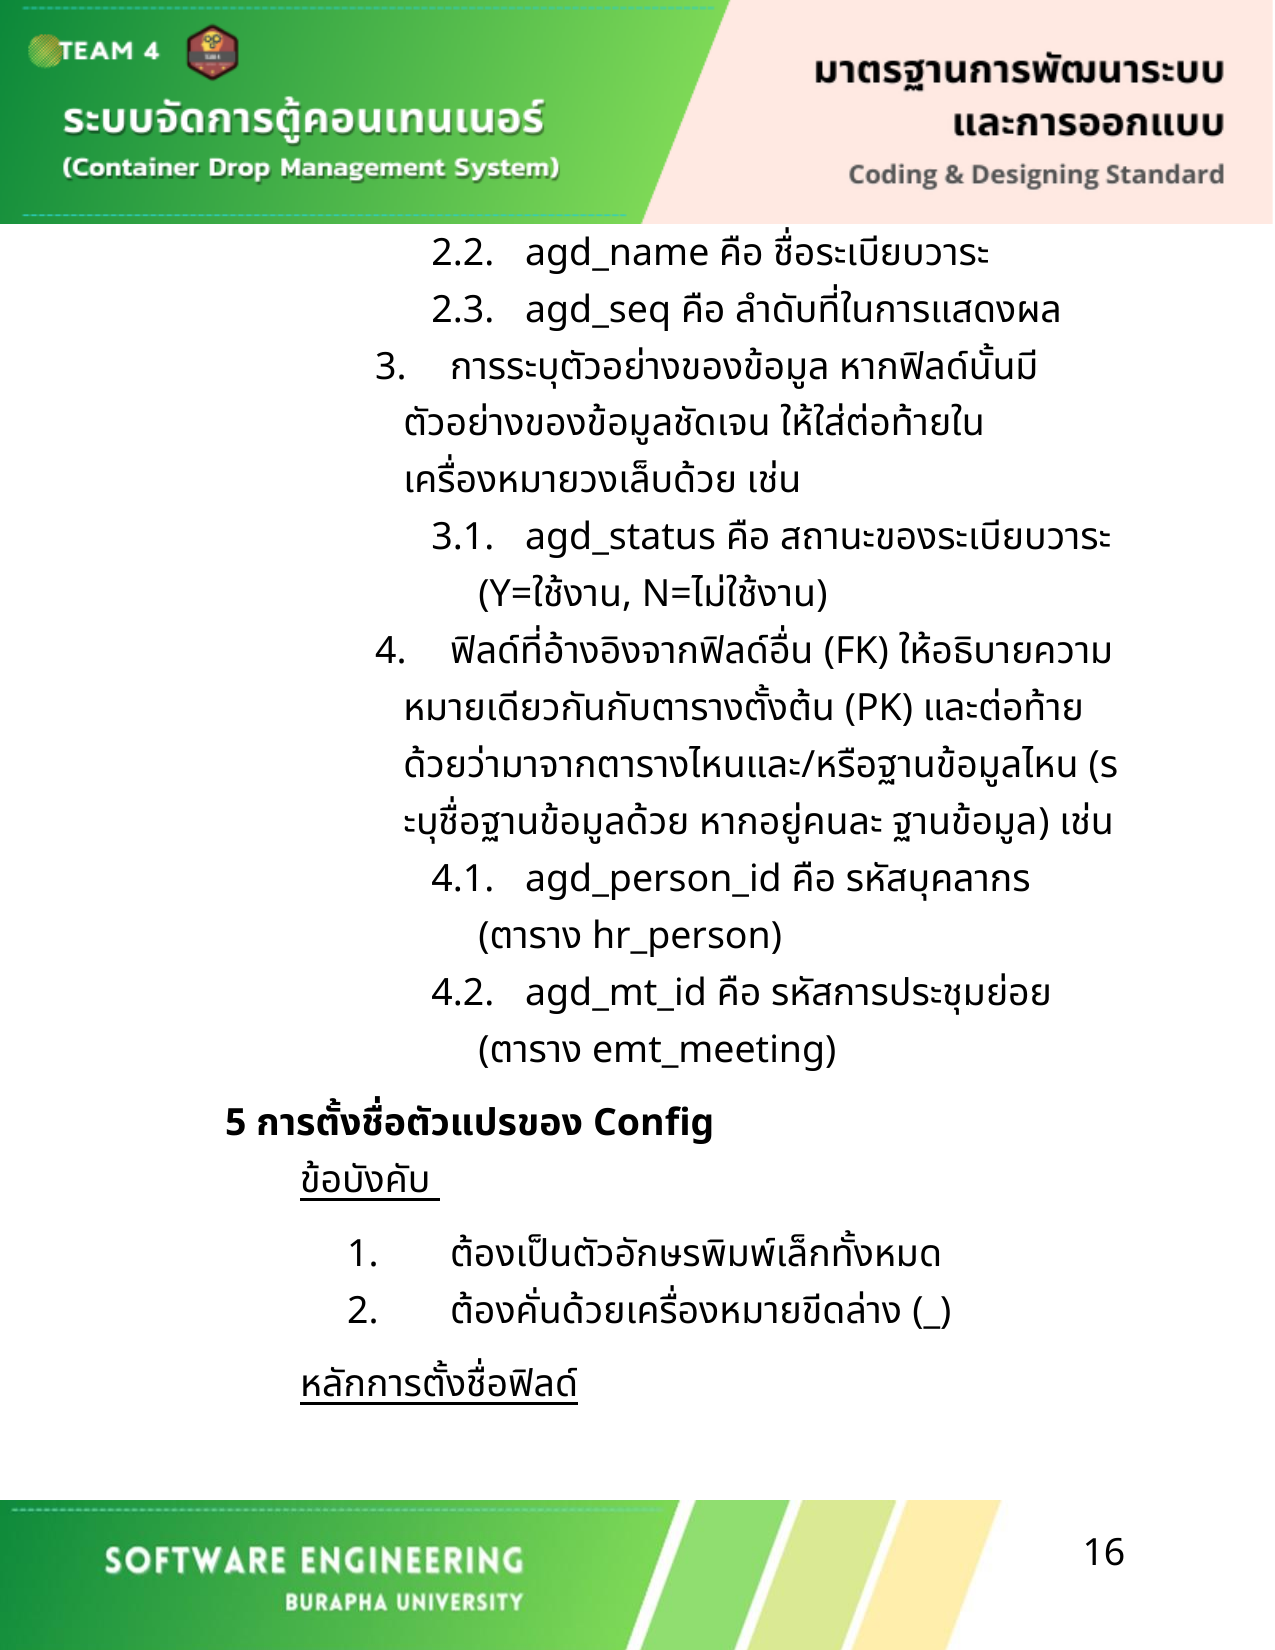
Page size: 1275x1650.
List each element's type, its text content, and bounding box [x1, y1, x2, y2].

picture [0, 0, 1273, 224]
list agd_status คือ สถานะของระเบียบวาระ (Y=ใช้งาน, N=ไม่ใช้งาน) [431, 509, 1125, 623]
text หลักการตั้งชื่อฟิลด์ [225, 1357, 1125, 1413]
list agd_name คือ ชื่อระเบียบวาระ [431, 225, 1125, 282]
text ข้อบังคับ [225, 1153, 1125, 1209]
list ต้องเป็นตัวอักษรพิมพ์เล็กทั้งหมด [347, 1226, 1125, 1283]
list การระบุตัวอย่างของข้อมูล หากฟิลด์นั้นมีตัวอย่างของข้อมูลชัดเจน ให้ใส่ต่อท้ายใน เครื่องหมายวงเล็บด้วย เช่น [375, 339, 1125, 509]
list ฟิลด์ที่อ้างอิงจากฟิลด์อื่น (FK) ให้อธิบายความหมายเดียวกันกับตารางตั้งต้น (PK) และต่อท้าย ด้วยว่ามาจากตารางไหนและ/หรือฐานข้อมูลไหน (ระบุชื่อฐานข้อมูลด้วย หากอยู่คนละ ฐานข้อมูล) เช่น [375, 623, 1125, 851]
picture [0, 1500, 1273, 1650]
subtitle 5 การตั้งชื่อตัวแปรของ Config [225, 1096, 1125, 1153]
list agd_person_id คือ รหัสบุคลากร (ตาราง hr_person) [431, 851, 1125, 965]
list ต้องคั่นด้วยเครื่องหมายขีดล่าง (_) [347, 1283, 1125, 1340]
list agd_seq คือ ลำดับที่ในการแสดงผล [431, 282, 1125, 339]
list agd_mt_id คือ รหัสการประชุมย่อย (ตาราง emt_meeting) [431, 965, 1125, 1079]
